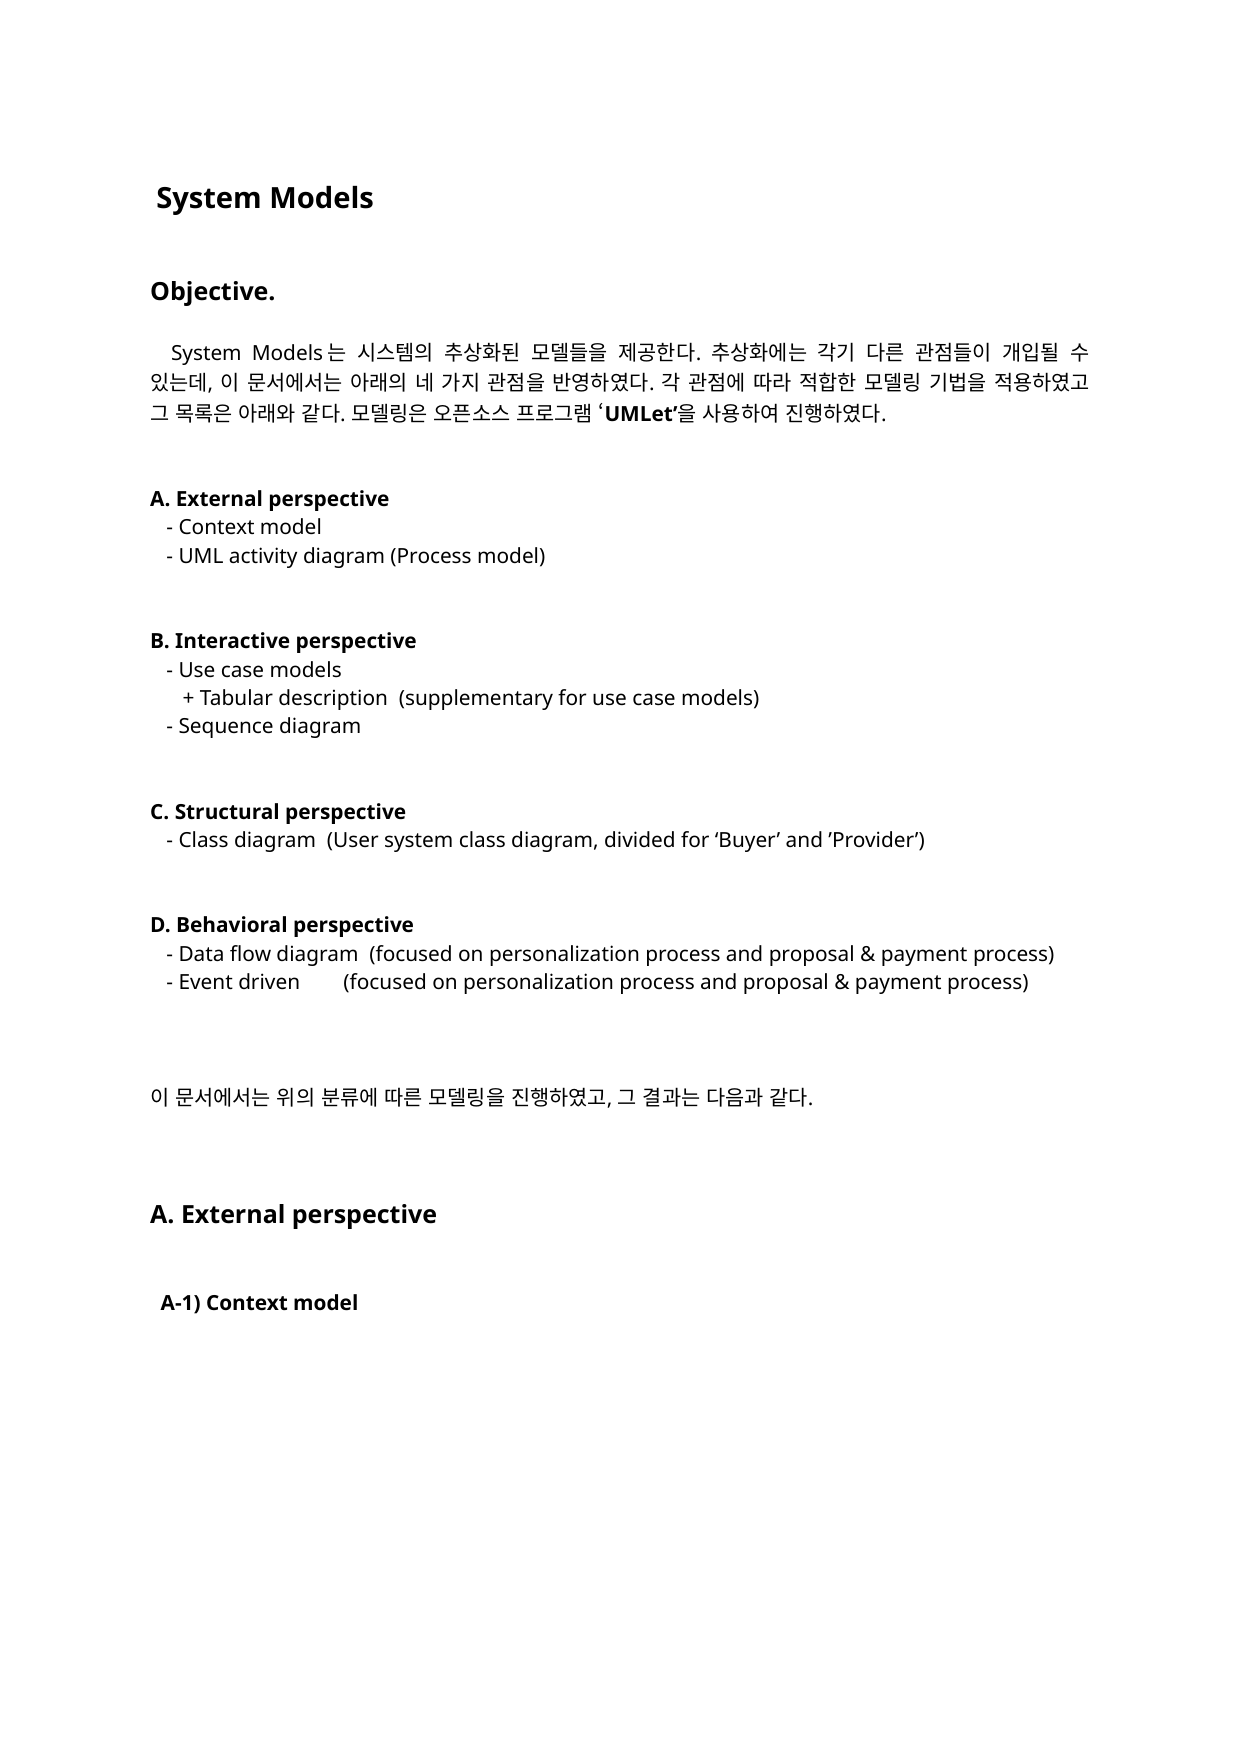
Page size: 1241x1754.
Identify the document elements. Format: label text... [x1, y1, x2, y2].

text System Models는 시스템의 추상화된 모델들을 제공한다. 추상화에는 각기 다른 관점들이 개입될 수 있는데, 이 문서에서는 아래의 네 가지 관점을 반영하였다. 각 관점에 따라 적합한 모델링 기법을 적용하였고 그 목록은 아래와 같다. 모델링은 오픈소스 프로그램 ‘UMLet’을 사용하여 진행하였다. [150, 336, 1090, 427]
text - Sequence diagram [150, 712, 1090, 740]
text Objective. [150, 274, 1090, 308]
text - Event driven (focused on personalization process and proposal & payment process) [150, 967, 1090, 996]
text A. External perspective [150, 1197, 1090, 1231]
text System Models [150, 177, 1090, 217]
text - Use case models [150, 655, 1090, 683]
text + Tabular description (supplementary for use case models) [150, 683, 1090, 712]
text C. Structural perspective [150, 797, 1090, 825]
text - Data flow diagram (focused on personalization process and proposal & payment process) [150, 939, 1090, 967]
text - Context model [150, 512, 1090, 541]
text - Class diagram (User system class diagram, divided for ‘Buyer’ and ’Provider’) [150, 825, 1090, 854]
text 이 문서에서는 위의 분류에 따른 모델링을 진행하였고, 그 결과는 다음과 같다. [150, 1081, 1090, 1112]
text D. Behavioral perspective [150, 911, 1090, 939]
text A-1) Context model [150, 1288, 1090, 1316]
text - UML activity diagram (Process model) [150, 541, 1090, 569]
text B. Interactive perspective [150, 626, 1090, 655]
text A. External perspective [150, 484, 1090, 512]
